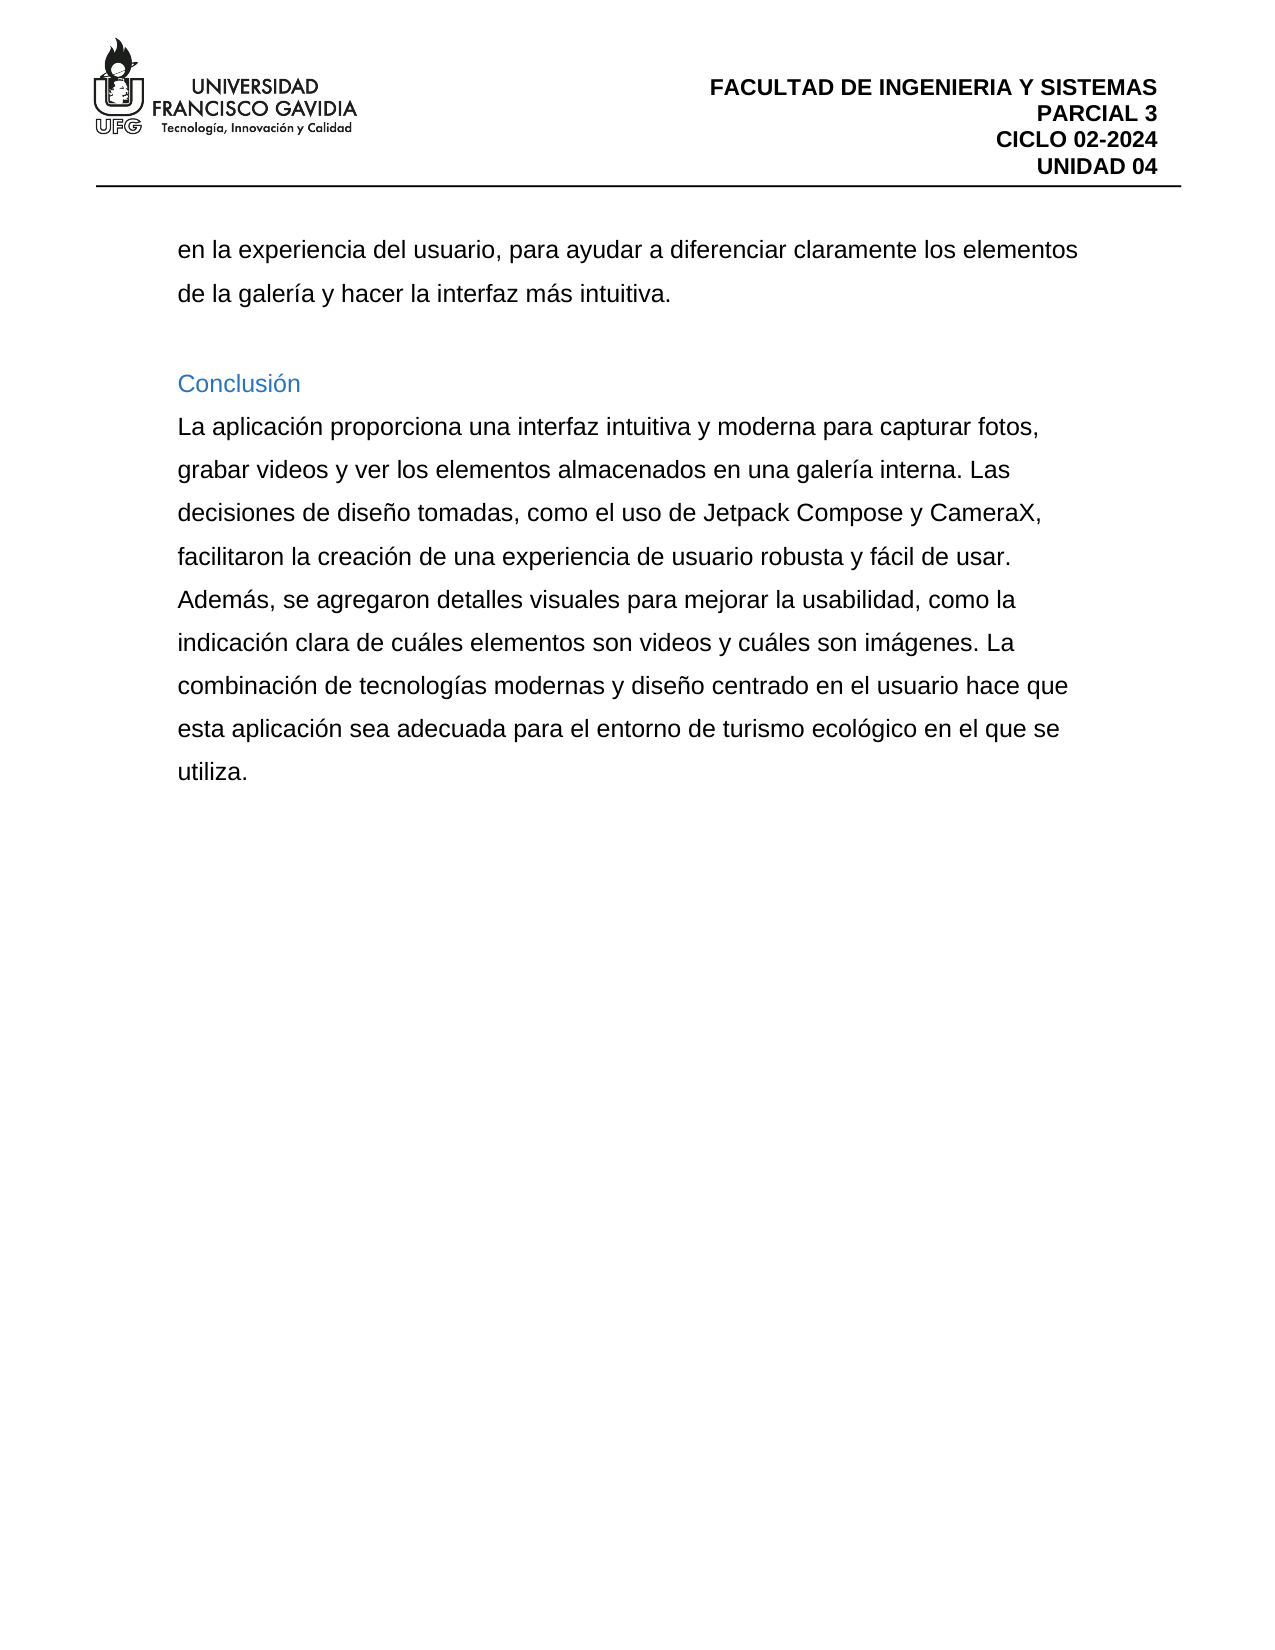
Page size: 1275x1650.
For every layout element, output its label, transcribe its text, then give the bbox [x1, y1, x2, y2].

text La aplicación proporciona una interfaz intuitiva y moderna para capturar fotos, grabar videos y ver los elementos almacenados en una galería interna. Las decisiones de diseño tomadas, como el uso de Jetpack Compose y CameraX, facilitaron la creación de una experiencia de usuario robusta y fácil de usar. Además, se agregaron detalles visuales para mejorar la usabilidad, como la indicación clara de cuáles elementos son videos y cuáles son imágenes. La combinación de tecnologías modernas y diseño centrado en el usuario hace que esta aplicación sea adecuada para el entorno de turismo ecológico en el que se utiliza. [177, 412, 1098, 786]
picture [0, 0, 1275, 193]
subtitle Conclusión [177, 369, 1098, 398]
